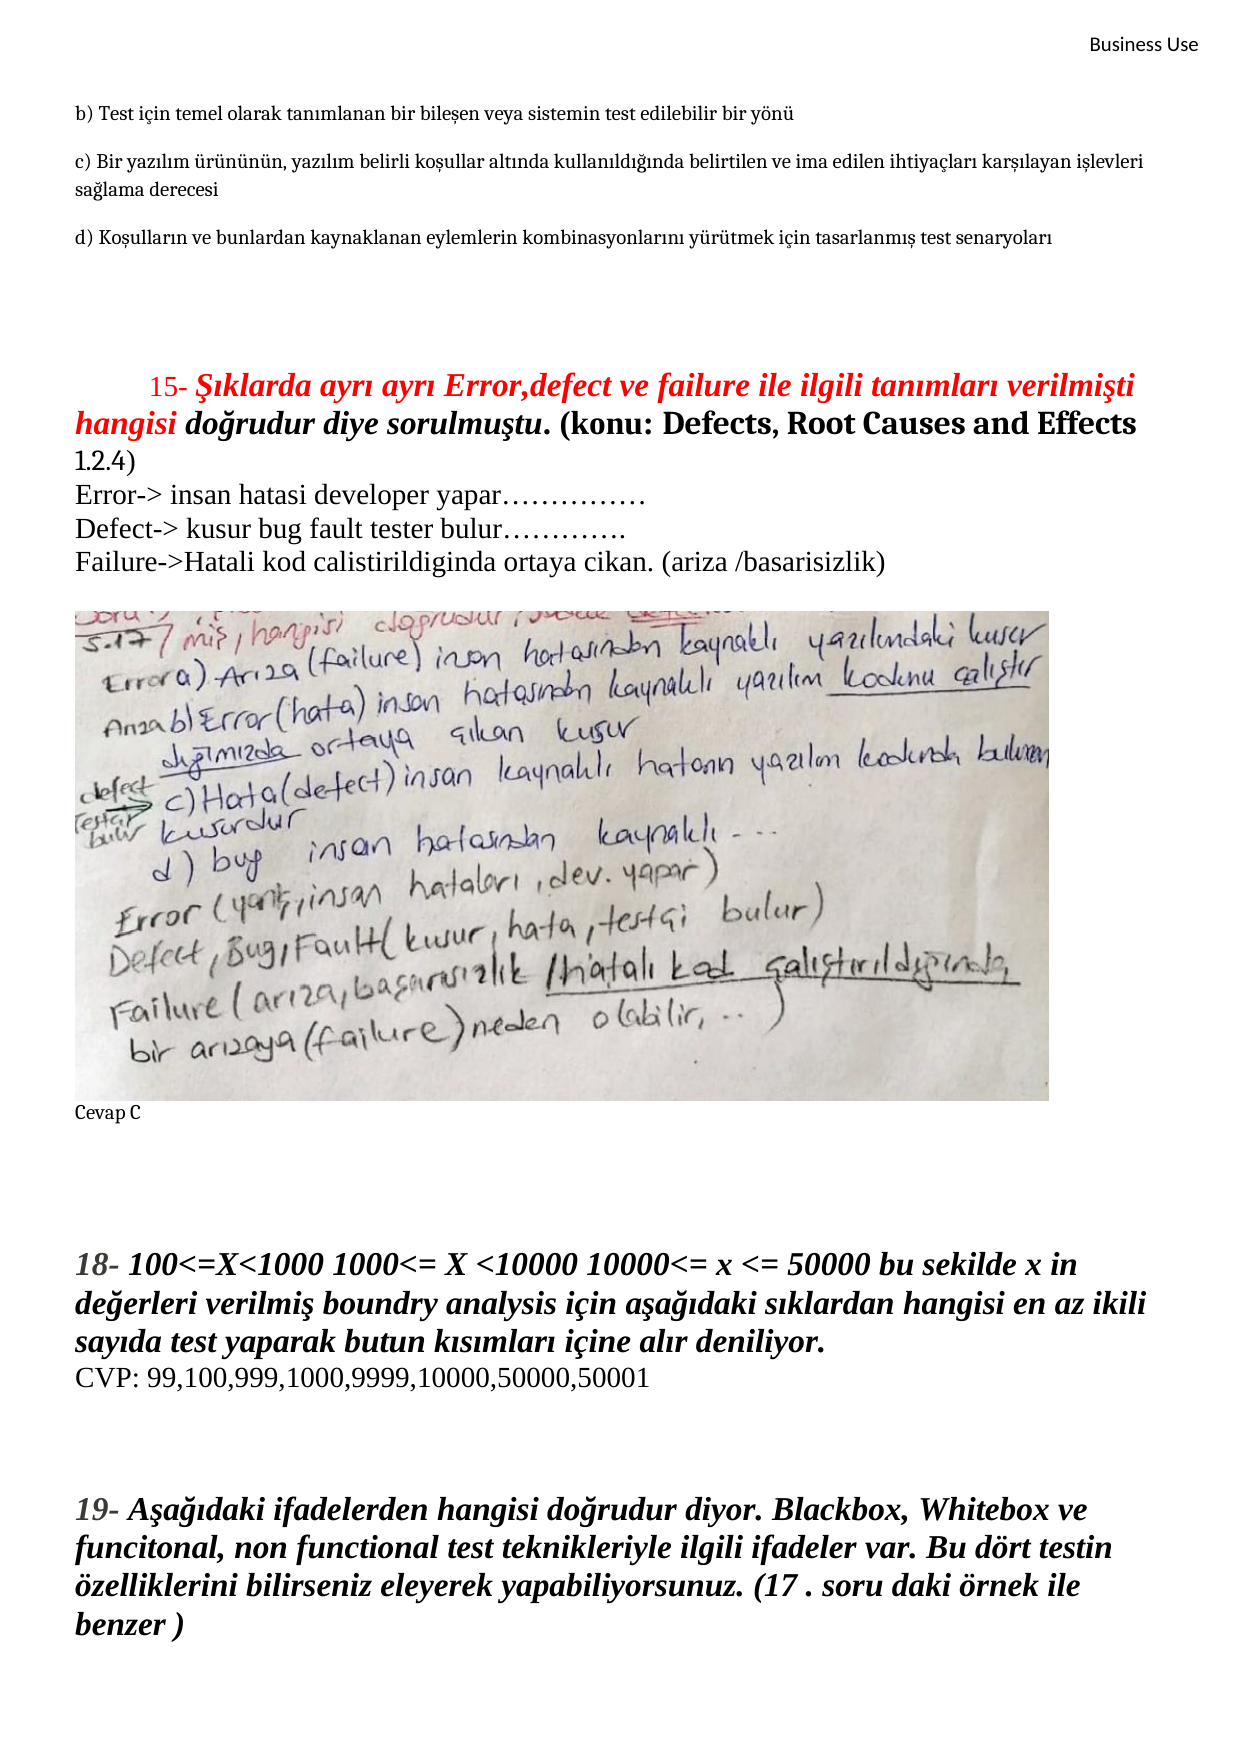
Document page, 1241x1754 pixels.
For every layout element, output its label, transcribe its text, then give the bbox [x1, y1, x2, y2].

text CVP: 99,100,999,1000,9999,10000,50000,50001 [75, 1360, 1165, 1393]
text Cevap C [75, 1101, 1165, 1125]
text Failure->Hatali kod calistirildiginda ortaya cikan. (ariza /basarisizlik) [75, 544, 1165, 578]
text Error-> insan hatasi developer yapar…………… [75, 477, 1165, 511]
text b) Test için temel olarak tanımlanan bir bileşen veya sistemin test edilebilir bir yönü [75, 102, 1165, 126]
text Defect-> kusur bug fault tester bulur…………. [75, 511, 1165, 544]
text 18- 100<=X<1000 1000<= X <10000 10000<= x <= 50000 bu sekilde x in değerleri verilmiş boundry analysis için aşağıdaki sıklardan hangisi en az ikili sayıda test yaparak butun kısımları içine alır deniliyor. [75, 1245, 1165, 1360]
text c) Bir yazılım ürününün, yazılım belirli koşullar altında kullanıldığında belirtilen ve ima edilen ihtiyaçları karşılayan işlevleri sağlama derecesi [75, 150, 1165, 202]
text d) Koşulların ve bunlardan kaynaklanan eylemlerin kombinasyonlarını yürütmek için tasarlanmış test senaryoları [75, 226, 1165, 250]
text 19- Aşağıdaki ifadelerden hangisi doğrudur diyor. Blackbox, Whitebox ve funcitonal, non functional test teknikleriyle ilgili ifadeler var. Bu dört testin özelliklerini bilirseniz eleyerek yapabiliyorsunuz. (17 . soru daki örnek ile benzer ) [75, 1489, 1165, 1642]
list 15- Şıklarda ayrı ayrı Error,defect ve failure ile ilgili tanımları verilmişti hangisi doğrudur diye sorulmuştu. (konu: Defects, Root Causes and Effects 1.2.4) [75, 365, 1165, 477]
